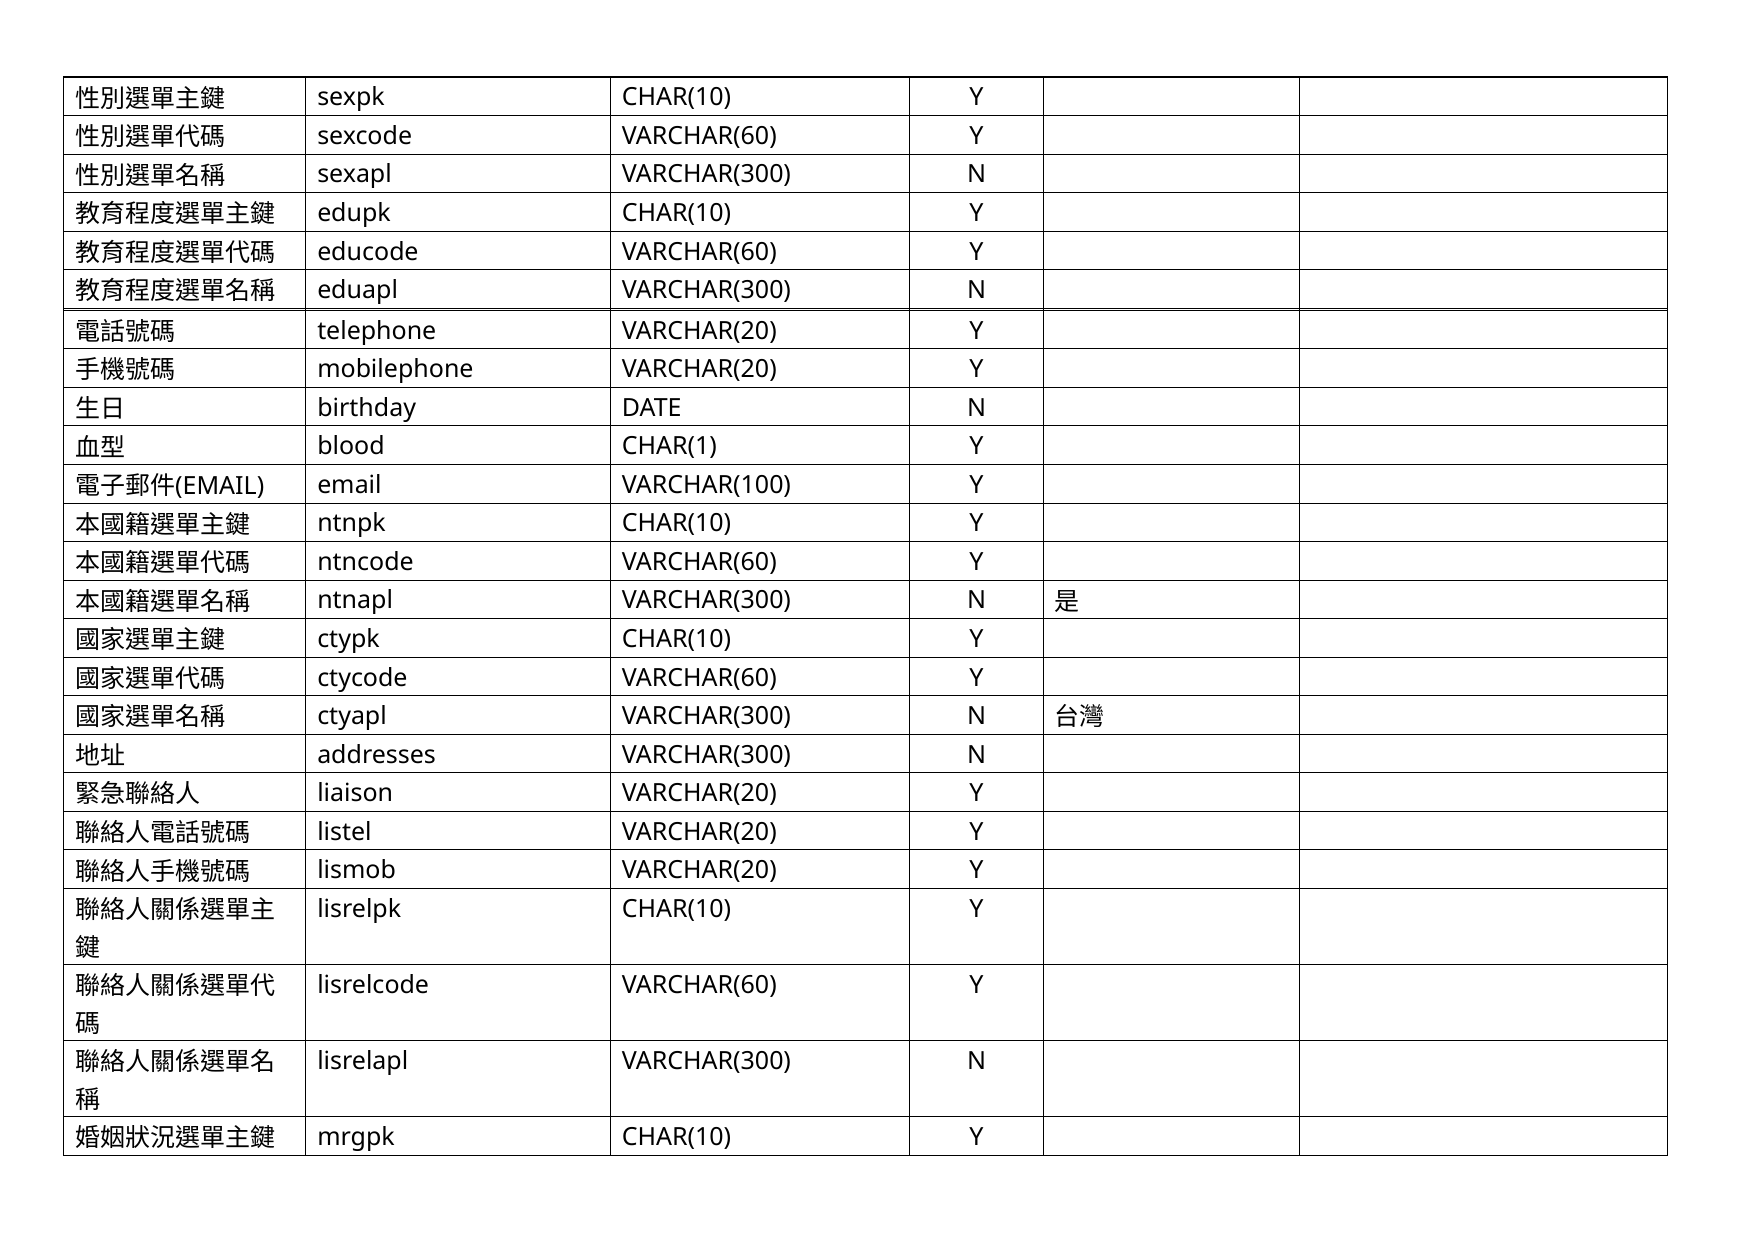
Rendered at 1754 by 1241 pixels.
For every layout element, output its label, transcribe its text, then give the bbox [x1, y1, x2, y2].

table_cell [1044, 735, 1299, 772]
table_cell 聯絡人關係選單代碼 [64, 965, 305, 1040]
table_cell Y [910, 116, 1043, 153]
table_cell [1300, 1117, 1667, 1154]
table_cell N [910, 388, 1043, 425]
table_cell 手機號碼 [64, 349, 305, 387]
table_cell ntnapl [306, 581, 610, 618]
table_cell 是 [1044, 581, 1299, 618]
table_cell Y [910, 658, 1043, 695]
table_cell educode [306, 232, 610, 269]
table_cell VARCHAR(20) [611, 773, 909, 811]
table_cell 聯絡人電話號碼 [64, 812, 305, 849]
table_cell 緊急聯絡人 [64, 773, 305, 811]
table_cell [1300, 78, 1667, 115]
table_cell [1044, 889, 1299, 964]
table_cell [1300, 426, 1667, 464]
table_cell mobilephone [306, 349, 610, 387]
table_cell lismob [306, 850, 610, 888]
table_cell [1044, 812, 1299, 849]
table_cell VARCHAR(20) [611, 311, 909, 348]
table_cell [1300, 388, 1667, 425]
table_cell [1300, 193, 1667, 231]
table_cell CHAR(1) [611, 426, 909, 464]
table_cell Y [910, 426, 1043, 464]
table_cell Y [910, 889, 1043, 964]
table_cell VARCHAR(300) [611, 155, 909, 192]
table_cell Y [910, 1117, 1043, 1154]
table_cell [1300, 542, 1667, 579]
table_cell Y [910, 812, 1043, 849]
table_cell 血型 [64, 426, 305, 464]
table_cell DATE [611, 388, 909, 425]
table_cell lisrelapl [306, 1041, 610, 1116]
table_cell 性別選單名稱 [64, 155, 305, 192]
table_cell Y [910, 619, 1043, 657]
table_cell [1044, 504, 1299, 541]
table_cell 教育程度選單主鍵 [64, 193, 305, 231]
table_cell VARCHAR(60) [611, 232, 909, 269]
table_cell 性別選單主鍵 [64, 78, 305, 115]
table_cell [1044, 232, 1299, 269]
table_cell sexcode [306, 116, 610, 153]
table_cell Y [910, 965, 1043, 1040]
table_cell Y [910, 78, 1043, 115]
table_cell VARCHAR(300) [611, 735, 909, 772]
table_cell email [306, 465, 610, 502]
table_cell [1300, 965, 1667, 1040]
table_cell CHAR(10) [611, 504, 909, 541]
table_cell Y [910, 850, 1043, 888]
table_cell 本國籍選單名稱 [64, 581, 305, 618]
table_cell 聯絡人關係選單主鍵 [64, 889, 305, 964]
table_cell Y [910, 542, 1043, 579]
table_cell 性別選單代碼 [64, 116, 305, 153]
table_cell sexapl [306, 155, 610, 192]
table_cell [1044, 1117, 1299, 1154]
table_cell VARCHAR(60) [611, 965, 909, 1040]
table_cell [1044, 155, 1299, 192]
table_cell N [910, 270, 1043, 308]
table_cell 地址 [64, 735, 305, 772]
table_cell VARCHAR(20) [611, 850, 909, 888]
table_cell Y [910, 465, 1043, 502]
table_cell [1300, 696, 1667, 734]
table_cell birthday [306, 388, 610, 425]
table_cell 聯絡人關係選單名稱 [64, 1041, 305, 1116]
table_cell 聯絡人手機號碼 [64, 850, 305, 888]
table_cell 國家選單主鍵 [64, 619, 305, 657]
table_cell [1300, 773, 1667, 811]
table_cell [1044, 965, 1299, 1040]
table_cell telephone [306, 311, 610, 348]
table_cell lisrelcode [306, 965, 610, 1040]
table_cell [1300, 1041, 1667, 1116]
table_cell VARCHAR(20) [611, 349, 909, 387]
table_cell VARCHAR(100) [611, 465, 909, 502]
table_cell [1044, 193, 1299, 231]
table_cell N [910, 696, 1043, 734]
table_cell sexpk [306, 78, 610, 115]
table_cell ctycode [306, 658, 610, 695]
table_cell [1044, 658, 1299, 695]
table_cell 教育程度選單代碼 [64, 232, 305, 269]
table_cell [1300, 465, 1667, 502]
table_cell 教育程度選單名稱 [64, 270, 305, 308]
table_cell 本國籍選單主鍵 [64, 504, 305, 541]
table_cell [1300, 619, 1667, 657]
table_cell Y [910, 773, 1043, 811]
table_cell Y [910, 349, 1043, 387]
table_cell [1300, 116, 1667, 153]
table_cell [1300, 850, 1667, 888]
table_cell mrgpk [306, 1117, 610, 1154]
table_cell [1300, 232, 1667, 269]
table_cell [1044, 78, 1299, 115]
table_cell [1044, 1041, 1299, 1116]
table_cell VARCHAR(300) [611, 581, 909, 618]
table_cell VARCHAR(300) [611, 1041, 909, 1116]
table_cell [1300, 270, 1667, 308]
table_cell 本國籍選單代碼 [64, 542, 305, 579]
table_cell [1044, 426, 1299, 464]
table_cell [1044, 388, 1299, 425]
table_cell CHAR(10) [611, 78, 909, 115]
table_cell edupk [306, 193, 610, 231]
table_cell 婚姻狀況選單主鍵 [64, 1117, 305, 1154]
table_cell VARCHAR(300) [611, 270, 909, 308]
table_cell [1044, 311, 1299, 348]
table_cell CHAR(10) [611, 619, 909, 657]
table_cell [1300, 311, 1667, 348]
table_cell [1044, 542, 1299, 579]
table_cell CHAR(10) [611, 889, 909, 964]
table_cell CHAR(10) [611, 193, 909, 231]
table_cell liaison [306, 773, 610, 811]
table_cell 生日 [64, 388, 305, 425]
table_cell N [910, 581, 1043, 618]
table_cell VARCHAR(60) [611, 658, 909, 695]
table_cell addresses [306, 735, 610, 772]
table_cell 電子郵件(EMAIL) [64, 465, 305, 502]
table_cell [1300, 658, 1667, 695]
table_cell 台灣 [1044, 696, 1299, 734]
table_cell [1300, 735, 1667, 772]
table_cell Y [910, 193, 1043, 231]
table_cell N [910, 735, 1043, 772]
table_cell [1300, 349, 1667, 387]
table_cell [1044, 773, 1299, 811]
table_cell eduapl [306, 270, 610, 308]
table_cell VARCHAR(300) [611, 696, 909, 734]
table_cell [1300, 155, 1667, 192]
table_cell ctyapl [306, 696, 610, 734]
table_cell [1044, 116, 1299, 153]
table_cell ntncode [306, 542, 610, 579]
table_cell 電話號碼 [64, 311, 305, 348]
table_cell [1044, 465, 1299, 502]
table_cell N [910, 1041, 1043, 1116]
table_cell Y [910, 311, 1043, 348]
table_cell [1300, 504, 1667, 541]
table_cell [1300, 581, 1667, 618]
table_cell Y [910, 232, 1043, 269]
table_cell ctypk [306, 619, 610, 657]
table_cell VARCHAR(60) [611, 542, 909, 579]
table_cell [1300, 812, 1667, 849]
table_cell 國家選單名稱 [64, 696, 305, 734]
table_cell [1044, 349, 1299, 387]
table_cell VARCHAR(60) [611, 116, 909, 153]
table_cell Y [910, 504, 1043, 541]
table_cell blood [306, 426, 610, 464]
table_cell lisrelpk [306, 889, 610, 964]
table_cell [1300, 889, 1667, 964]
table_cell [1044, 619, 1299, 657]
table_cell listel [306, 812, 610, 849]
table_cell 國家選單代碼 [64, 658, 305, 695]
table_cell N [910, 155, 1043, 192]
table_cell ntnpk [306, 504, 610, 541]
table_cell [1044, 270, 1299, 308]
table_cell VARCHAR(20) [611, 812, 909, 849]
table_cell [1044, 850, 1299, 888]
table_cell CHAR(10) [611, 1117, 909, 1154]
